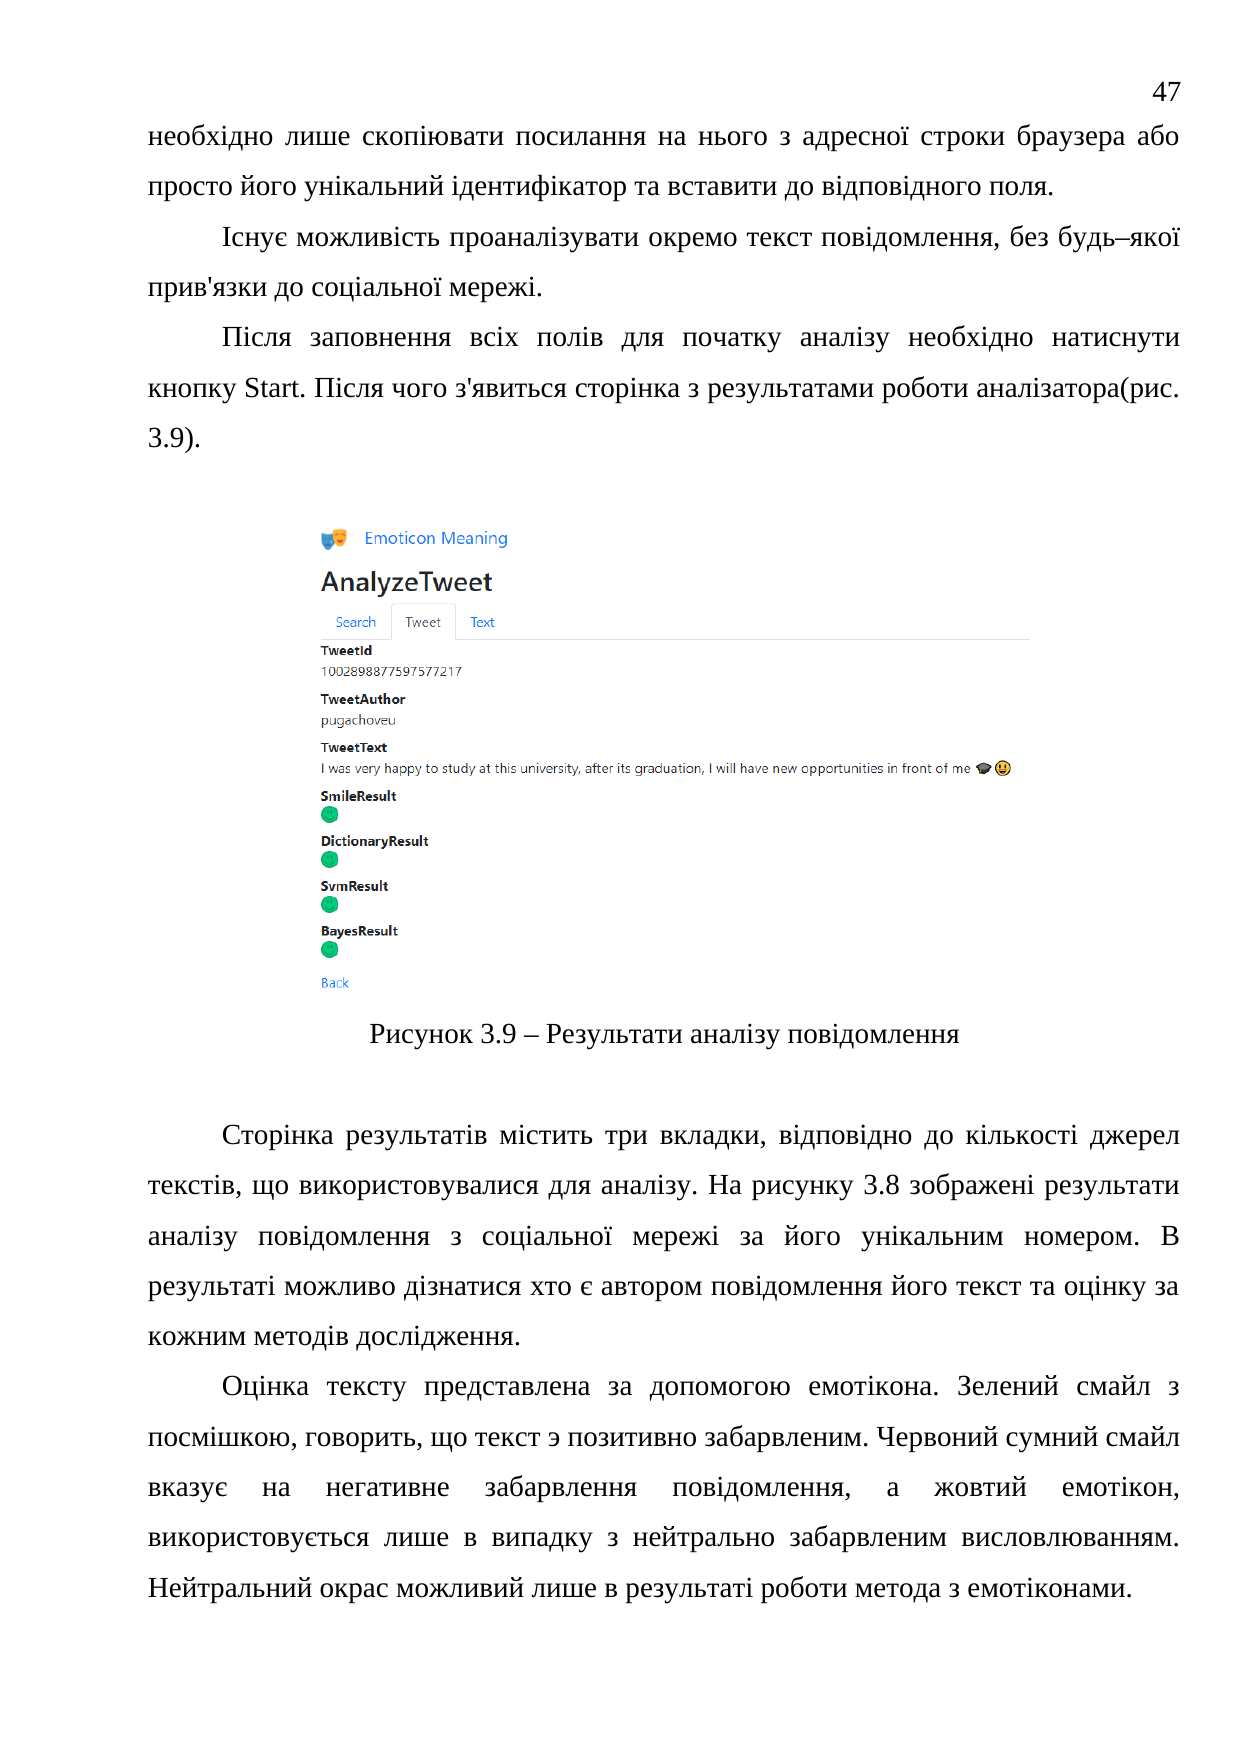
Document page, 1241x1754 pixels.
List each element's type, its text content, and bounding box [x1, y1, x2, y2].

title Оцінка тексту представлена за допомогою емотікона. Зелений смайл з посмішкою, говорить, що текст э позитивно забарвленим. Червоний сумний смайл вказує на негативне забарвлення повідомлення, а жовтий емотікон, використовується лише в випадку з нейтрально забарвленим висловлюванням. Нейтральний окрас можливий лише в результаті роботи метода з емотіконами. [148, 1368, 1181, 1603]
title Існує можливість проаналізувати окремо текст повідомлення, без будь–якої прив'язки до соціальної мережі. [148, 219, 1181, 303]
title Сторінка результатів містить три вкладки, відповідно до кількості джерел текстів, що використовувалися для аналізу. На рисунку 3.8 зображені результати аналізу повідомлення з соціальної мережі за його унікальним номером. В результаті можливо дізнатися хто є автором повідомлення його текст та оцінку за кожним методів дослідження. [148, 1117, 1181, 1352]
title Після заповнення всіх полів для початку аналізу необхідно натиснути кнопку Start. Після чого з'явиться сторінка з результатами роботи аналізатора(рис. 3.9). [148, 319, 1181, 453]
title Рисунок 3.9 – Результати аналізу повідомлення [148, 1016, 1181, 1050]
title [148, 118, 1181, 202]
picture [299, 520, 1030, 1000]
